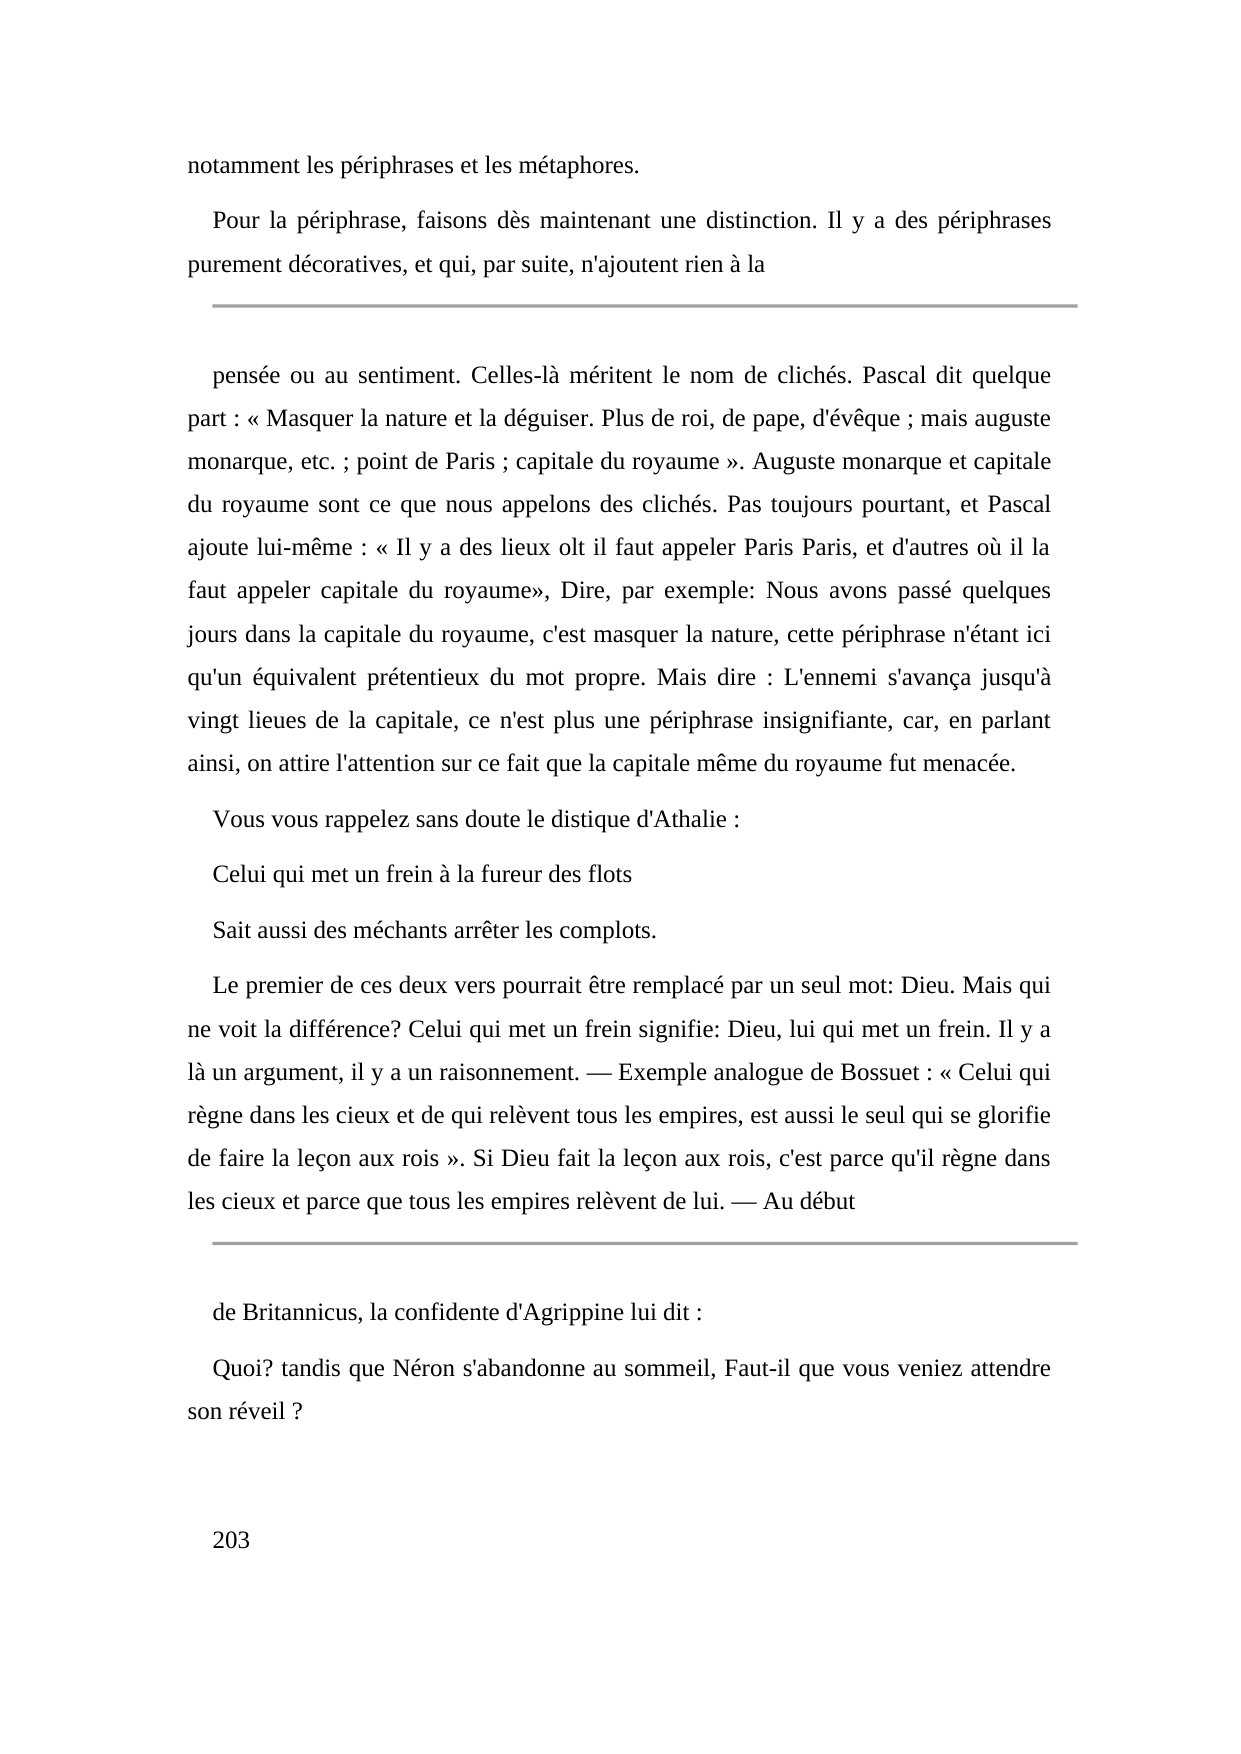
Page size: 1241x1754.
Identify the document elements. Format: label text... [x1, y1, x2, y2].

text Celui qui met un frein à la fureur des flots [187, 859, 1053, 888]
text Sait aussi des méchants arrêter les complots. [187, 915, 1053, 944]
text Quoi? tandis que Néron s'abandonne au sommeil, Faut-il que vous veniez attendre son réveil ? [187, 1353, 1053, 1425]
text Le premier de ces deux vers pourrait être remplacé par un seul mot: Dieu. Mais qui ne voit la différence? Celui qui met un frein signifie: Dieu, lui qui met un frein. Il y a là un argument, il y a un raisonnement. — Exemple analogue de Bossuet : « Celui qui règne dans les cieux et de qui relèvent tous les empires, est aussi le seul qui se glorifie de faire la leçon aux rois ». Si Dieu fait la leçon aux rois, c'est parce qu'il règne dans les cieux et parce que tous les empires relèvent de lui. — Au début [187, 971, 1053, 1215]
text de Britannicus, la confidente d'Agrippine lui dit : [187, 1297, 1053, 1326]
text pensée ou au sentiment. Celles-là méritent le nom de clichés. Pascal dit quelque part : « Masquer la nature et la déguiser. Plus de roi, de pape, d'évêque ; mais auguste monarque, etc. ; point de Paris ; capitale du royaume ». Auguste monarque et capitale du royaume sont ce que nous appelons des clichés. Pas toujours pourtant, et Pascal ajoute lui-même : « Il y a des lieux olt il faut appeler Paris Paris, et d'autres où il la faut appeler capitale du royaume», Dire, par exemple: Nous avons passé quelques jours dans la capitale du royaume, c'est masquer la nature, cette périphrase n'étant ici qu'un équivalent prétentieux du mot propre. Mais dire : L'ennemi s'avança jusqu'à vingt lieues de la capitale, ce n'est plus une périphrase insignifiante, car, en parlant ainsi, on attire l'attention sur ce fait que la capitale même du royaume fut menacée. [187, 360, 1053, 777]
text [187, 150, 1053, 179]
text Vous vous rappelez sans doute le distique d'Athalie : [187, 804, 1053, 832]
text Pour la périphrase, faisons dès maintenant une distinction. Il y a des périphrases purement décoratives, et qui, par suite, n'ajoutent rien à la [187, 206, 1053, 277]
